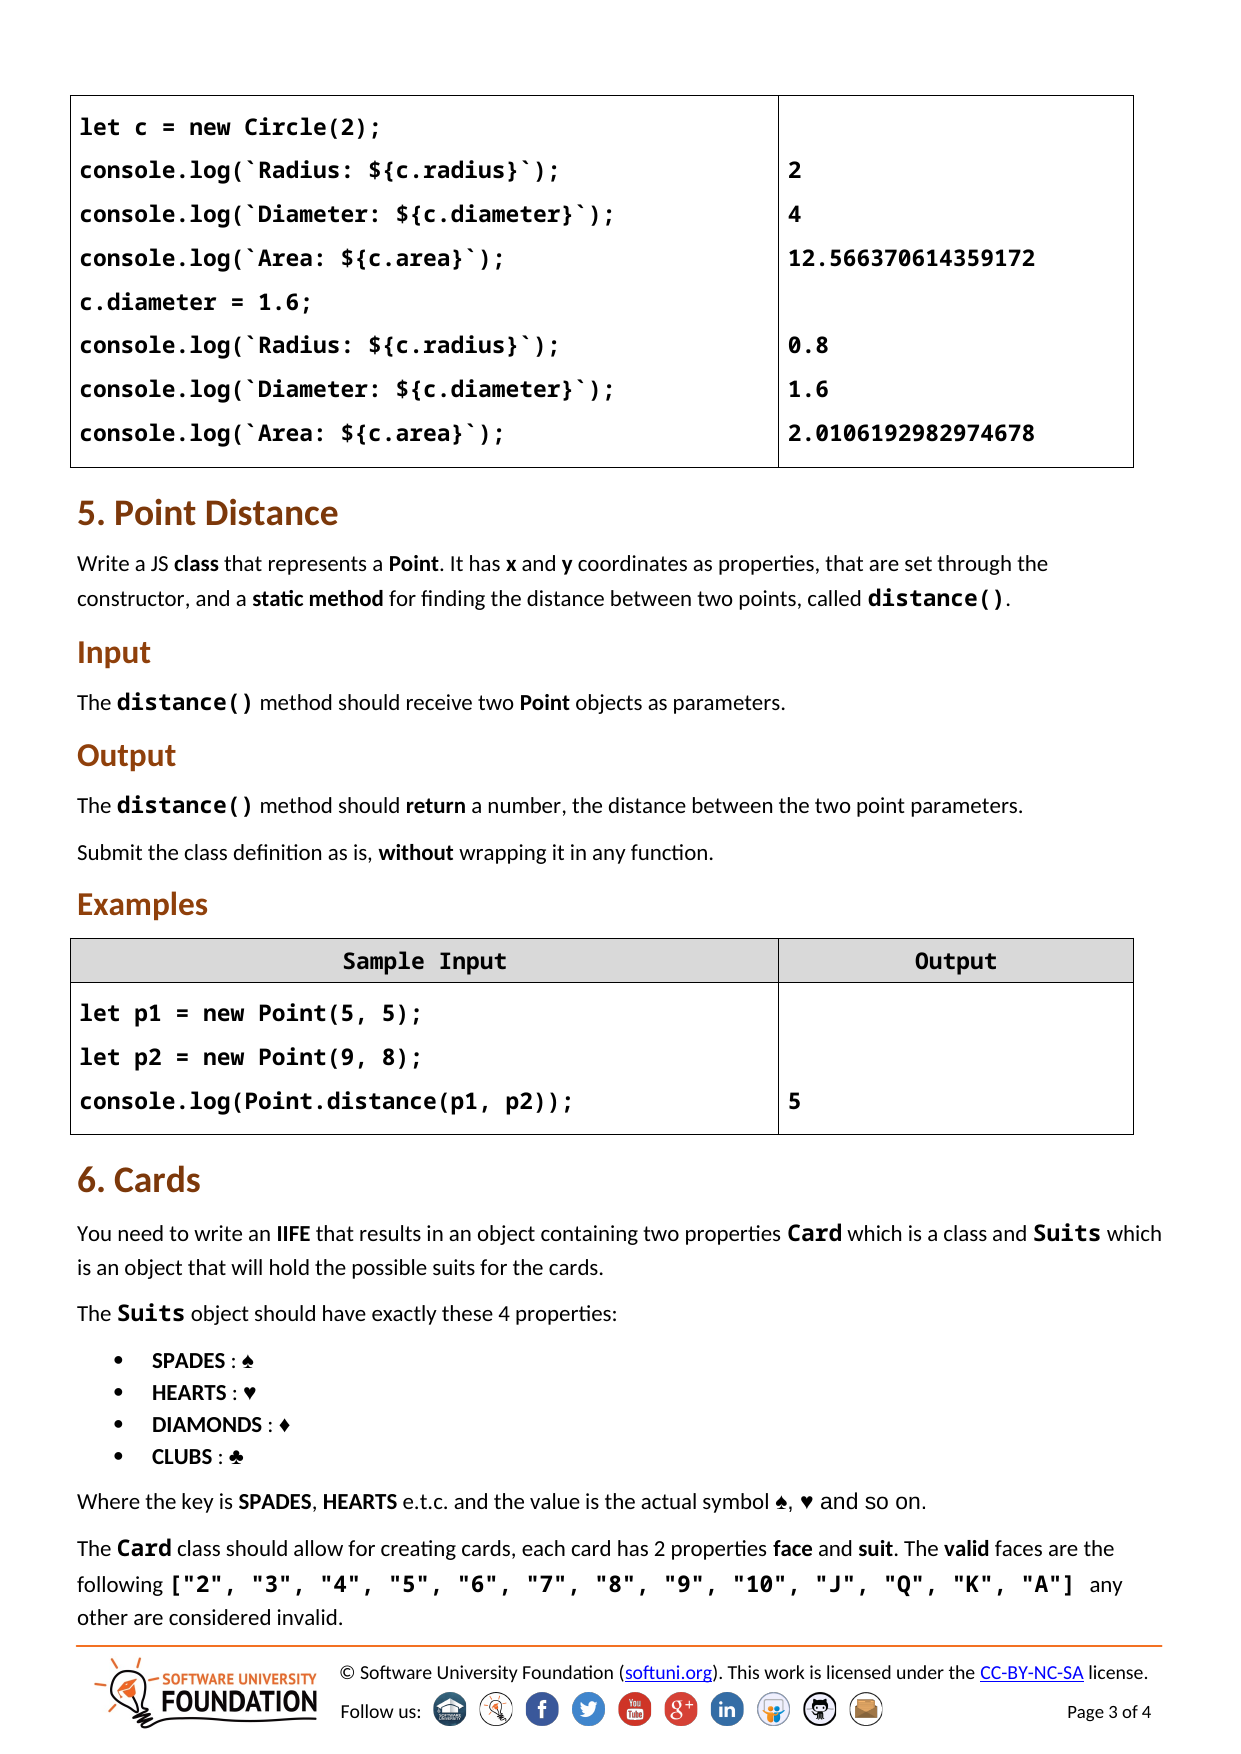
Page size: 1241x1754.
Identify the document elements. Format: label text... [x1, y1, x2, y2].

text Where the key is SPADES, HEARTS e.t.c. and the value is the actual symbol ♠, ♥ and so on. [77, 1487, 1163, 1515]
picture [618, 1692, 652, 1726]
picture [479, 1692, 513, 1726]
text You need to write an IIFE that results in an object containing two properties Card which is a class and Suits which is an object that will hold the possible suits for the cards. [77, 1217, 1163, 1281]
picture [525, 1692, 559, 1726]
picture [93, 1656, 317, 1729]
picture [849, 1692, 883, 1726]
table_header Output [779, 939, 1133, 982]
picture [433, 1692, 467, 1726]
subtitle Output [77, 734, 1163, 775]
table_cell let p1 = new Point(5, 5); let p2 = new Point(9, 8); console.log(Point.distance(p1, p2)); [71, 983, 778, 1134]
table_header Sample Input [71, 939, 778, 982]
picture [803, 1692, 837, 1726]
text The distance() method should return a number, the distance between the two point parameters. [77, 789, 1163, 821]
picture [757, 1692, 790, 1726]
table_cell 5 [779, 983, 1133, 1134]
list HEARTS : ♥ [114, 1378, 1163, 1406]
subtitle Cards [77, 1156, 1163, 1202]
list CLUBS : ♣ [114, 1442, 1163, 1470]
picture [572, 1692, 605, 1726]
list DIAMONDS : ♦ [114, 1410, 1163, 1438]
text Submit the class definition as is, without wrapping it in any function. [77, 838, 1163, 866]
subtitle Examples [77, 882, 1163, 923]
text The Card class should allow for creating cards, each card has 2 properties face and suit. The valid faces are the following ["2", "3", "4", "5", "6", "7", "8", "9", "10", "J", "Q", "K", "A"] any other are considered invalid. [77, 1532, 1163, 1631]
table_cell 2 4 12.566370614359172 0.8 1.6 2.0106192982974678 [779, 96, 1133, 467]
subtitle Point Distance [77, 488, 1163, 534]
text The distance() method should receive two Point objects as parameters. [77, 686, 1163, 717]
picture [664, 1692, 698, 1726]
table_cell let c = new Circle(2); console.log(`Radius: ${c.radius}`); console.log(`Diameter: ${c.diameter}`); console.log(`Area: ${c.area}`); c.diameter = 1.6; console.log(`Radius: ${c.radius}`); console.log(`Diameter: ${c.diameter}`); console.log(`Area: ${c.area}`); [71, 96, 778, 467]
text Write a JS class that represents a Point. It has x and y coordinates as properties, that are set through the constructor, and a static method for finding the distance between two points, called distance(). [77, 549, 1163, 613]
subtitle Input [77, 631, 1163, 671]
text The Suits object should have exactly these 4 properties: [77, 1297, 1163, 1328]
list SPADES : ♠ [114, 1346, 1163, 1374]
picture [710, 1692, 744, 1726]
